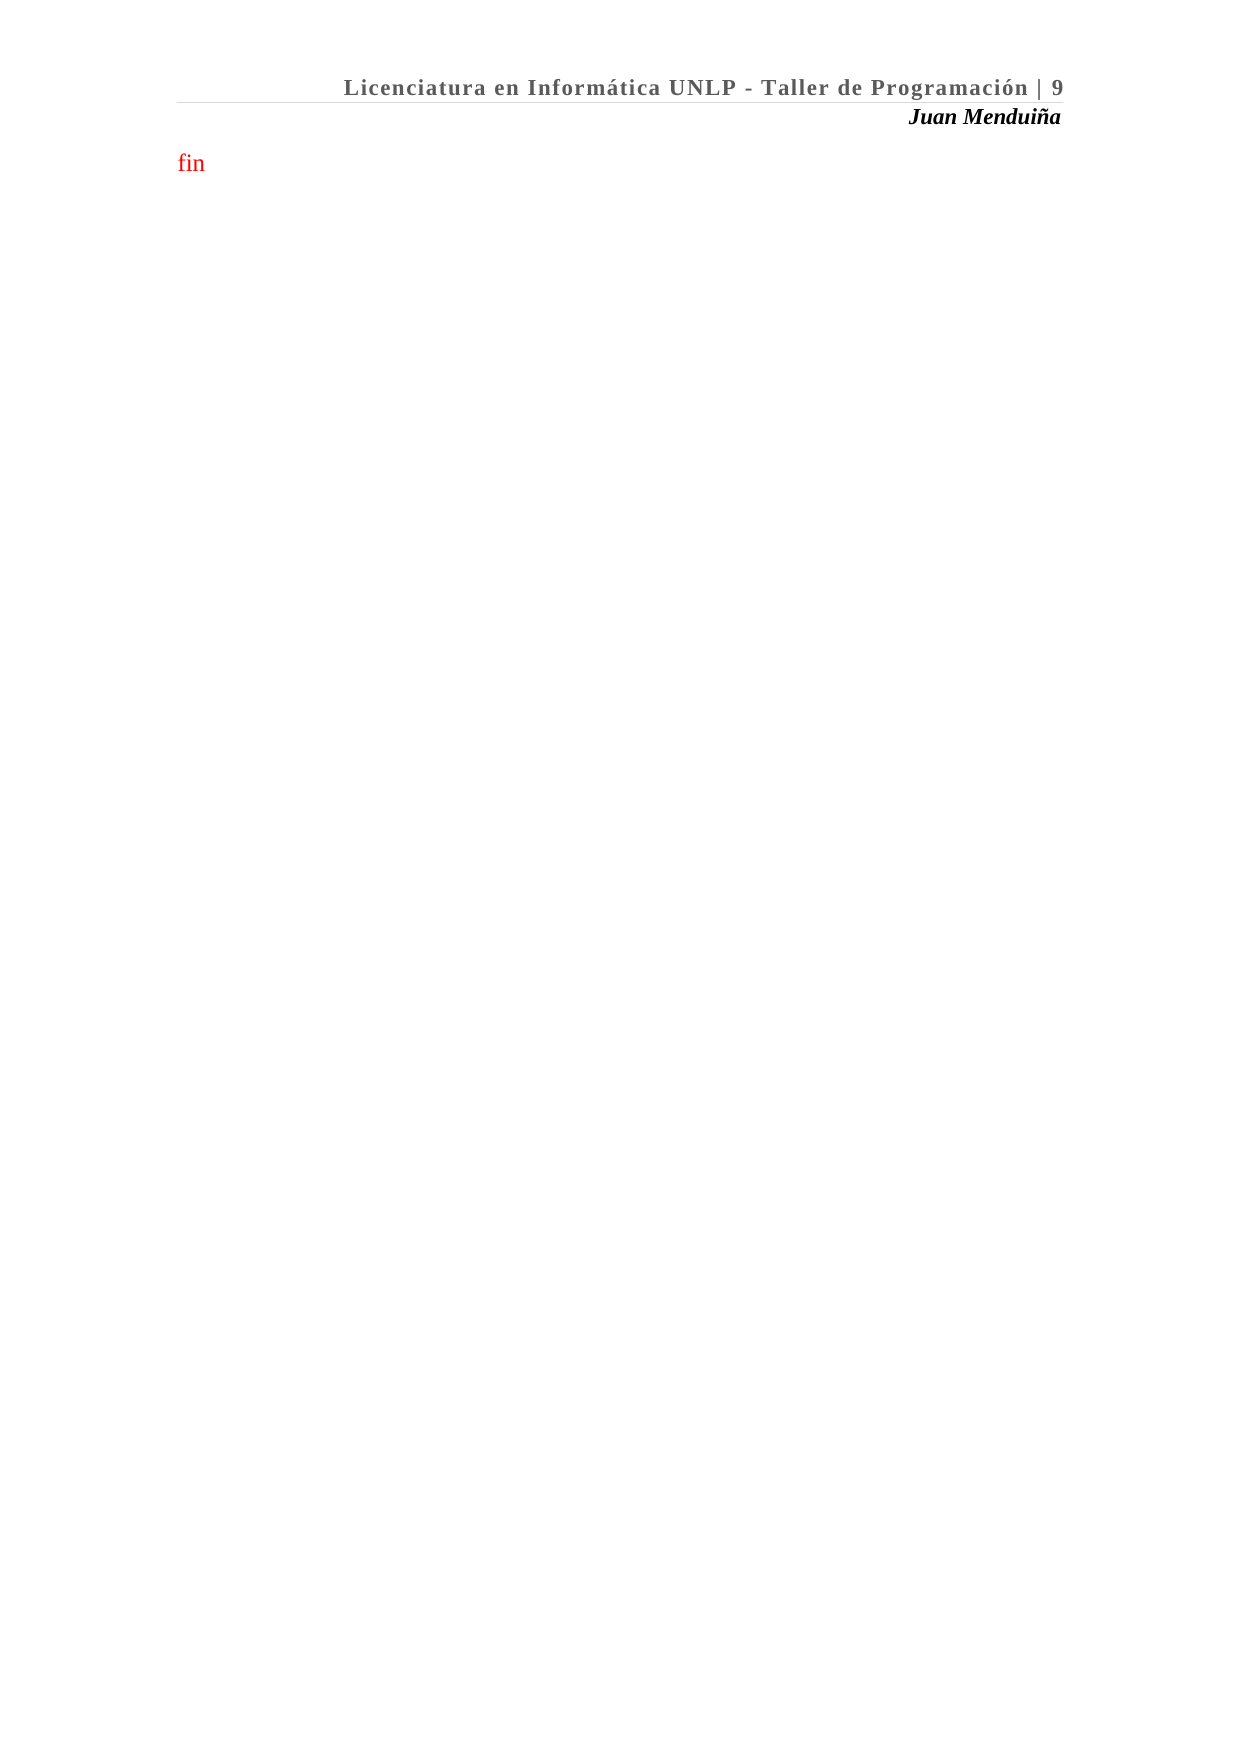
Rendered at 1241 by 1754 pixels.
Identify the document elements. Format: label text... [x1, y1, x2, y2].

text fin [177, 148, 1063, 176]
